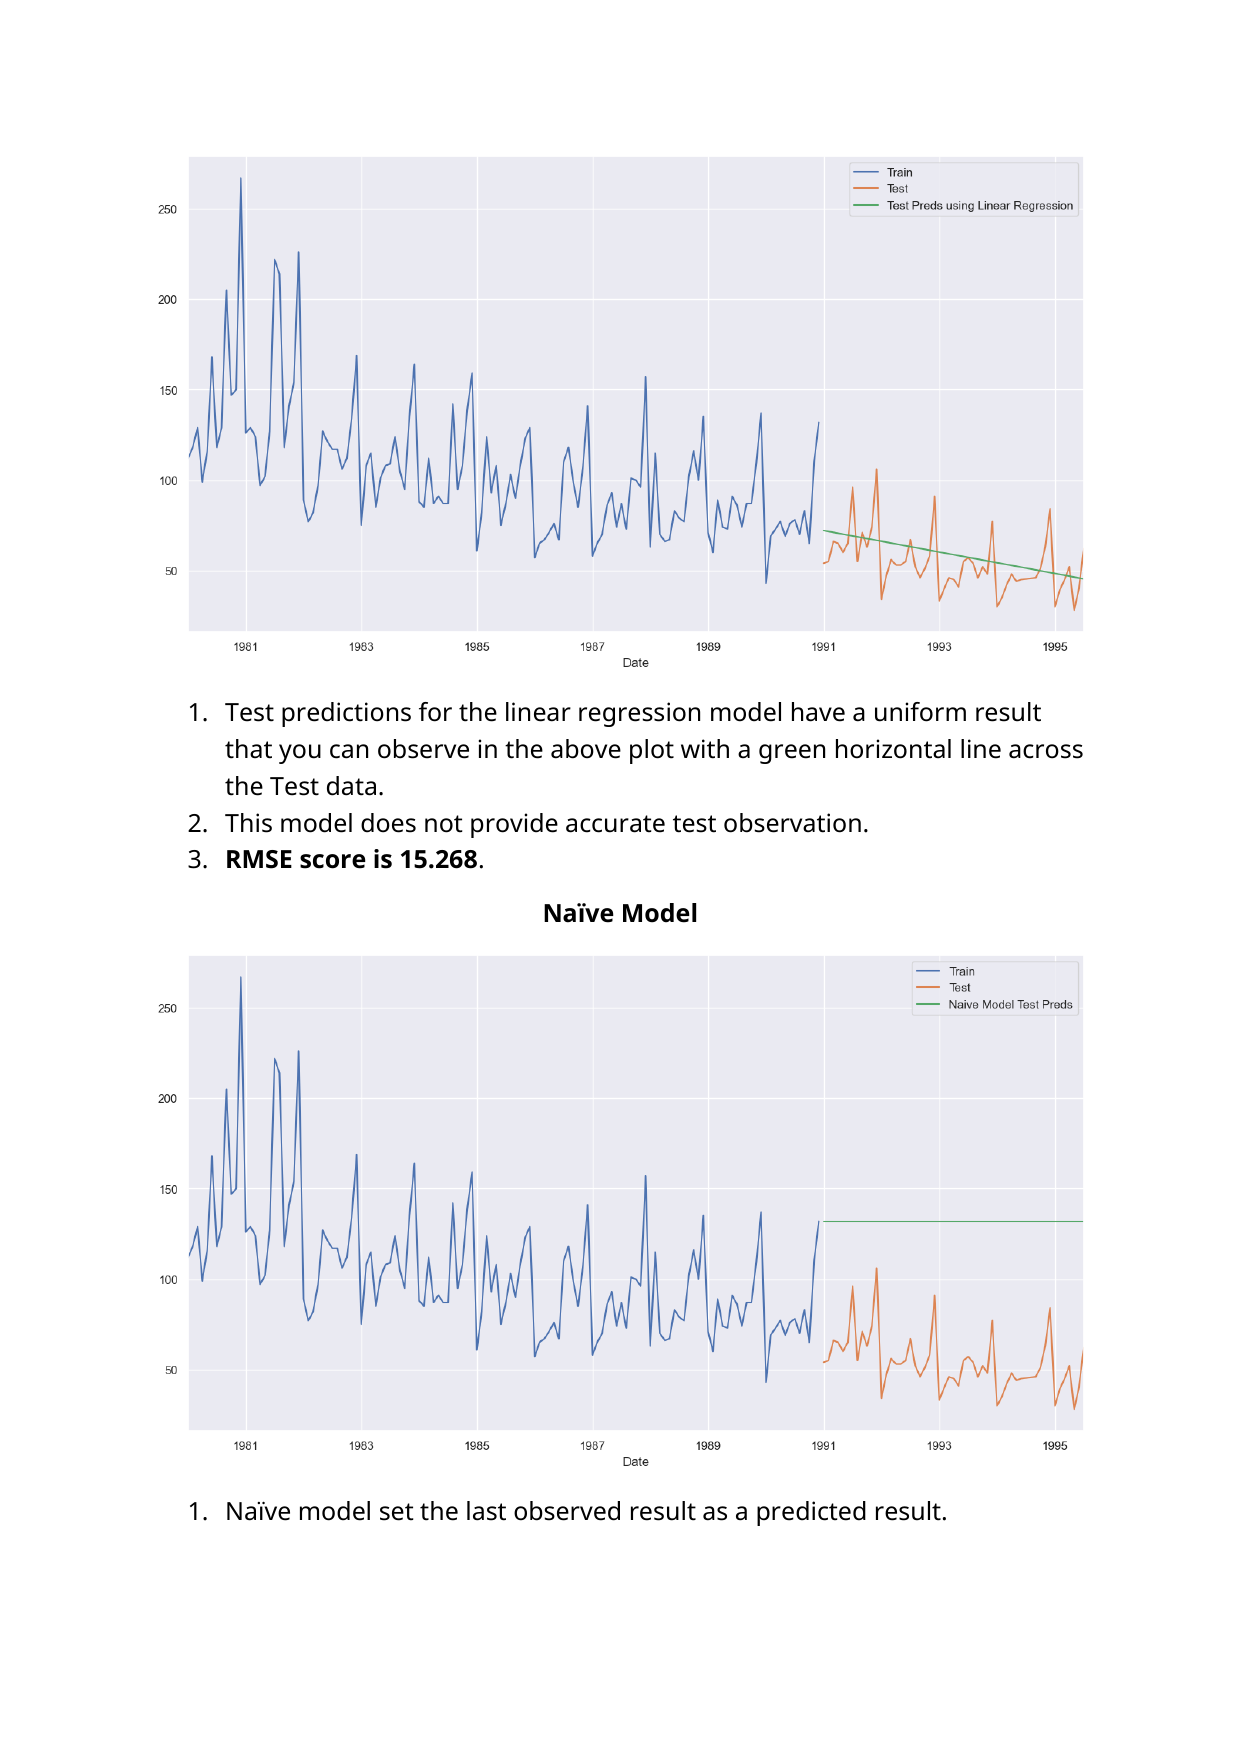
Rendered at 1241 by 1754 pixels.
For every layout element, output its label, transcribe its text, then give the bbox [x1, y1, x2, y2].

text Naïve Model [150, 895, 1090, 929]
list This model does not provide accurate test observation. [187, 805, 1090, 839]
picture [150, 948, 1091, 1475]
list Test predictions for the linear regression model have a uniform result that you can observe in the above plot with a green horizontal line across the Test data. [187, 695, 1090, 802]
list Naïve model set the last observed result as a predicted result. [187, 1494, 1090, 1528]
list RMSE score is 15.268. [187, 842, 1090, 876]
picture [150, 150, 1091, 676]
